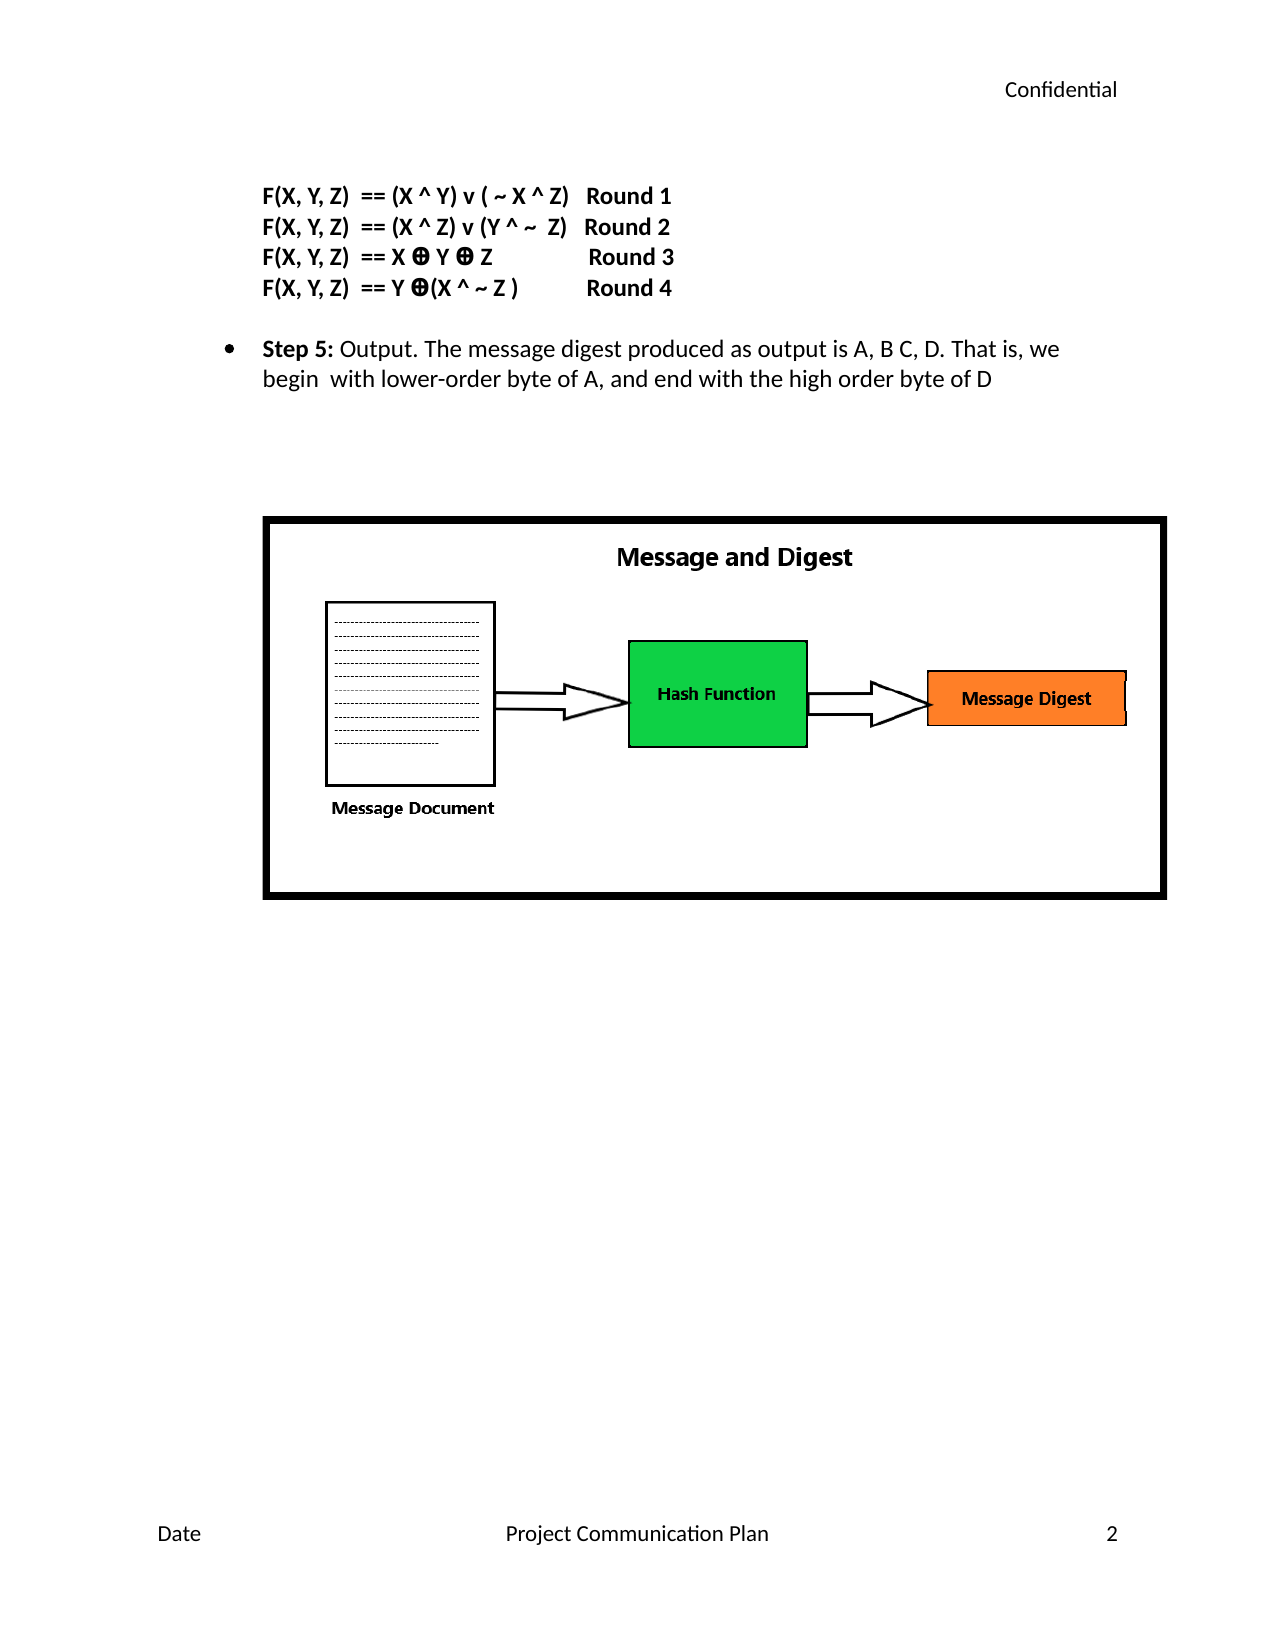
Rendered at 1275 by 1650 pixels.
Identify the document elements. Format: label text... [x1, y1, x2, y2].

picture [262, 516, 1168, 900]
list Step 5: Output. The message digest produced as output is A, B C, D. That is, we begin with lower-order byte of A, and end with the high order byte of D [225, 333, 1117, 394]
list F(X, Y, Z) == (X ^ Y) v ( ~ X ^ Z) Round 1 [262, 181, 1117, 211]
list F(X, Y, Z) == (X ^ Z) v (Y ^ ~ Z) Round 2 [262, 211, 1117, 242]
list F(X, Y, Z) == Y Ꚛ(X ^ ~ Z ) Round 4 [262, 272, 1117, 303]
list F(X, Y, Z) == X Ꚛ Y Ꚛ Z Round 3 [262, 242, 1117, 272]
